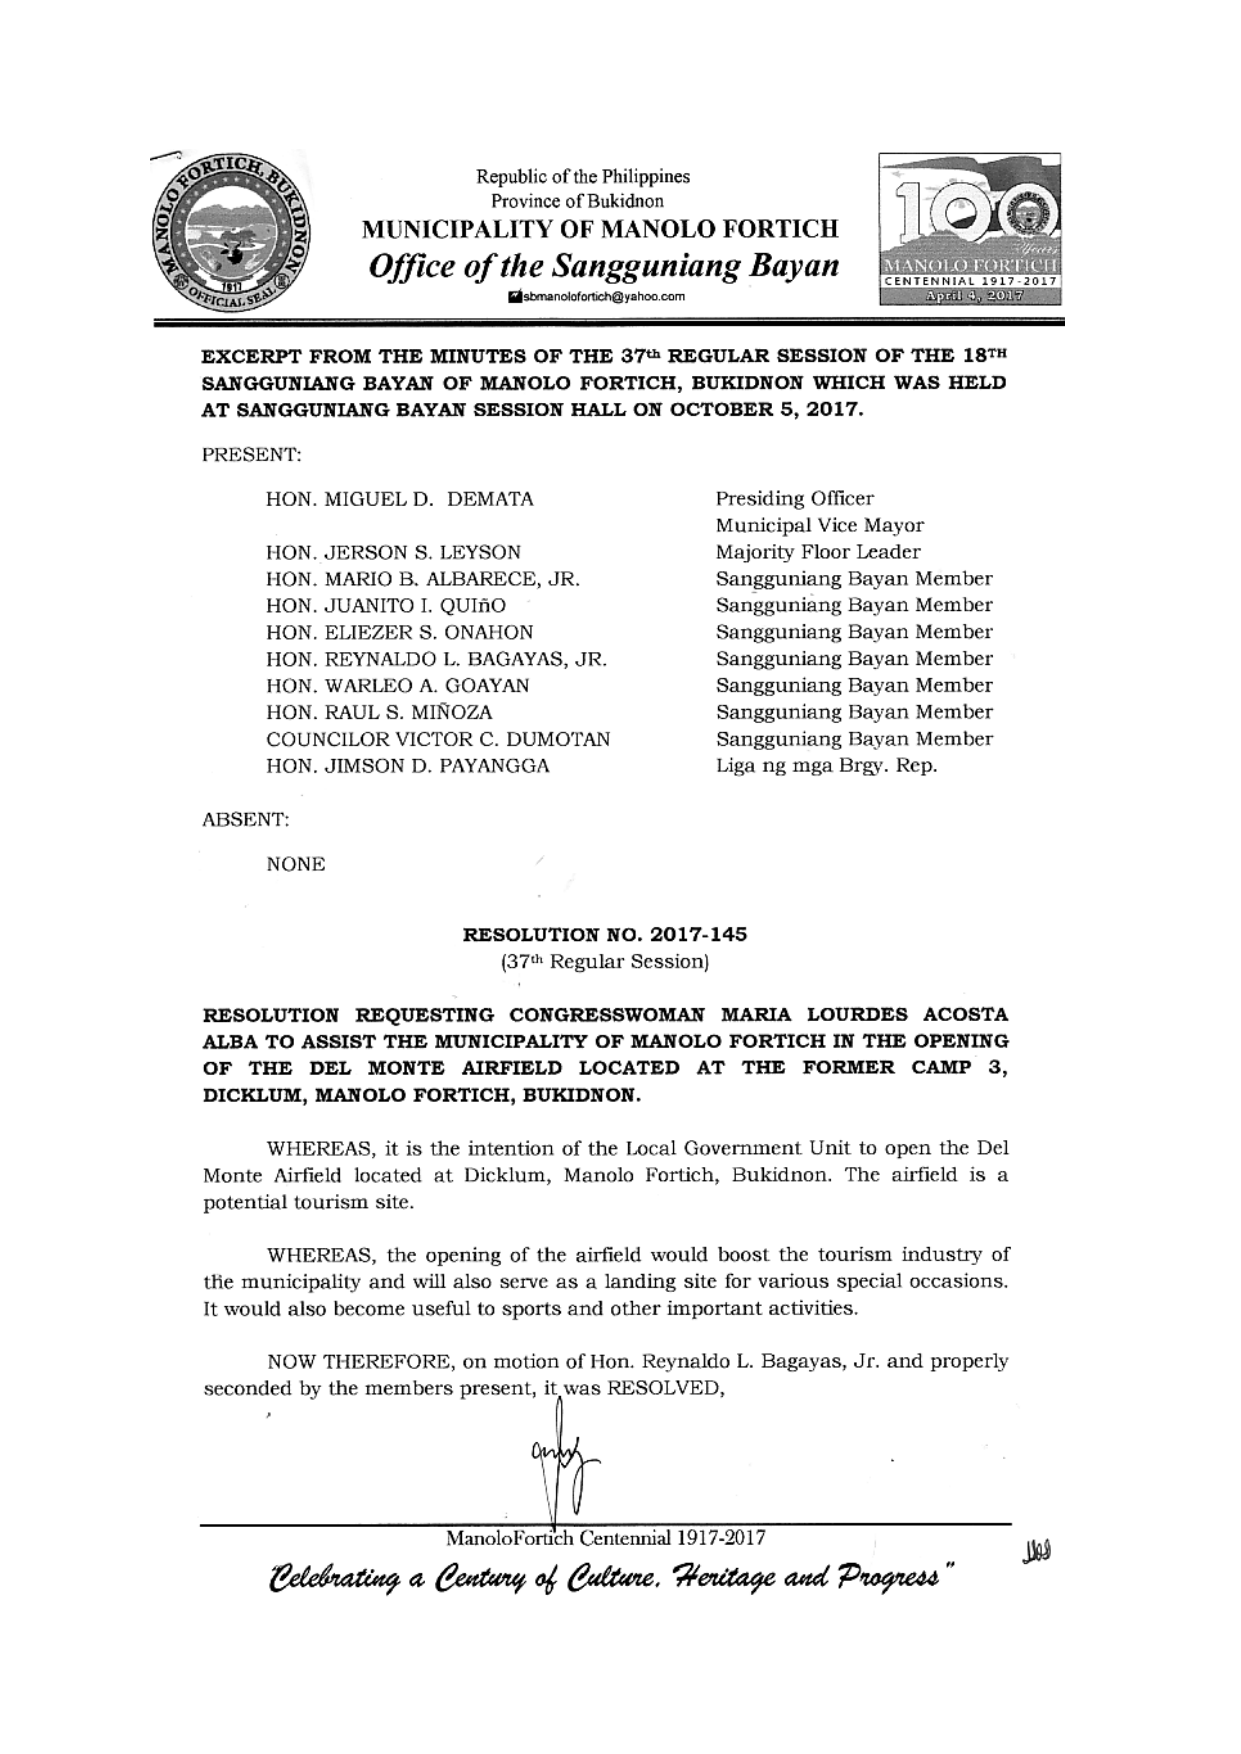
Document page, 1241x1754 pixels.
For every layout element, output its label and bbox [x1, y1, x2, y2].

picture [150, 149, 1065, 1604]
